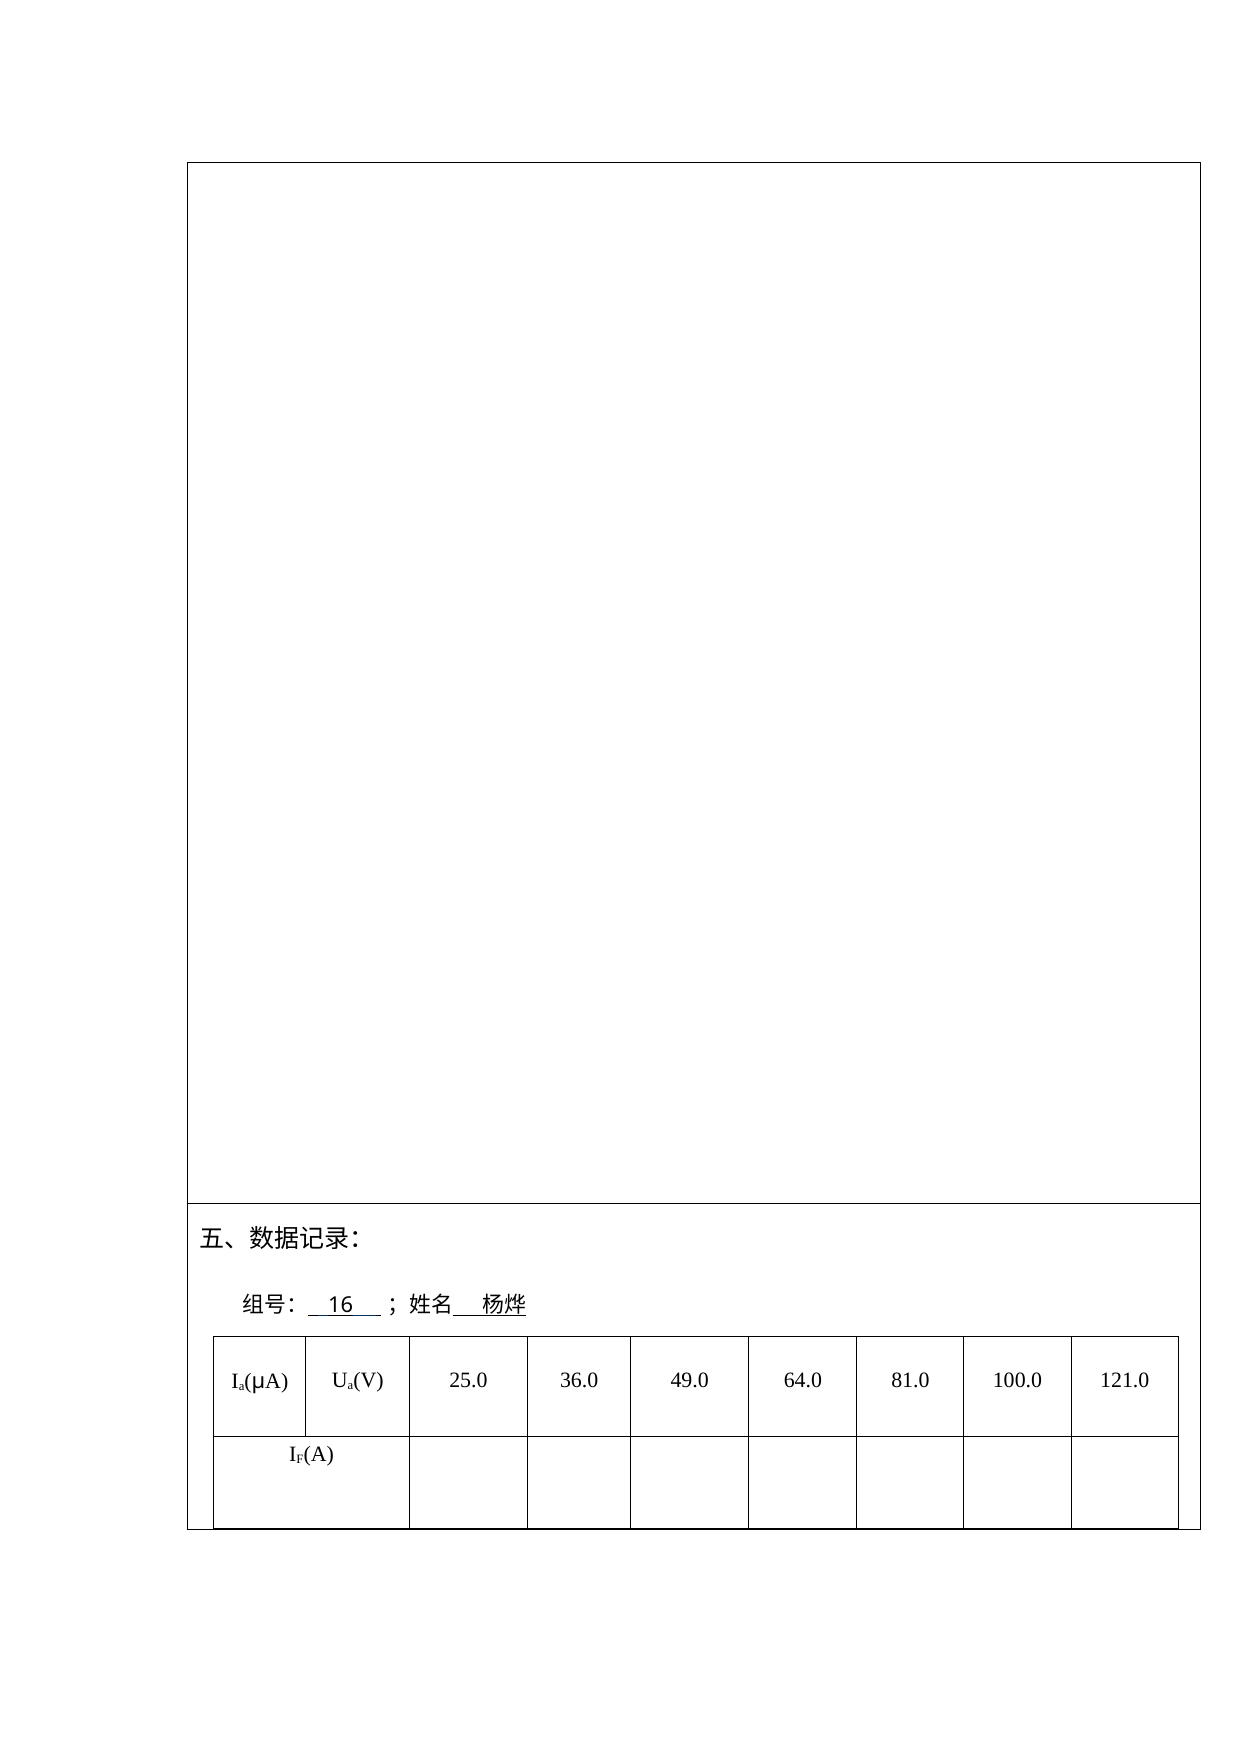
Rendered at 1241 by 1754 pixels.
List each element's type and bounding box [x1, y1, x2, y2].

table_cell [188, 1204, 1200, 1529]
table_cell [188, 163, 1200, 1203]
